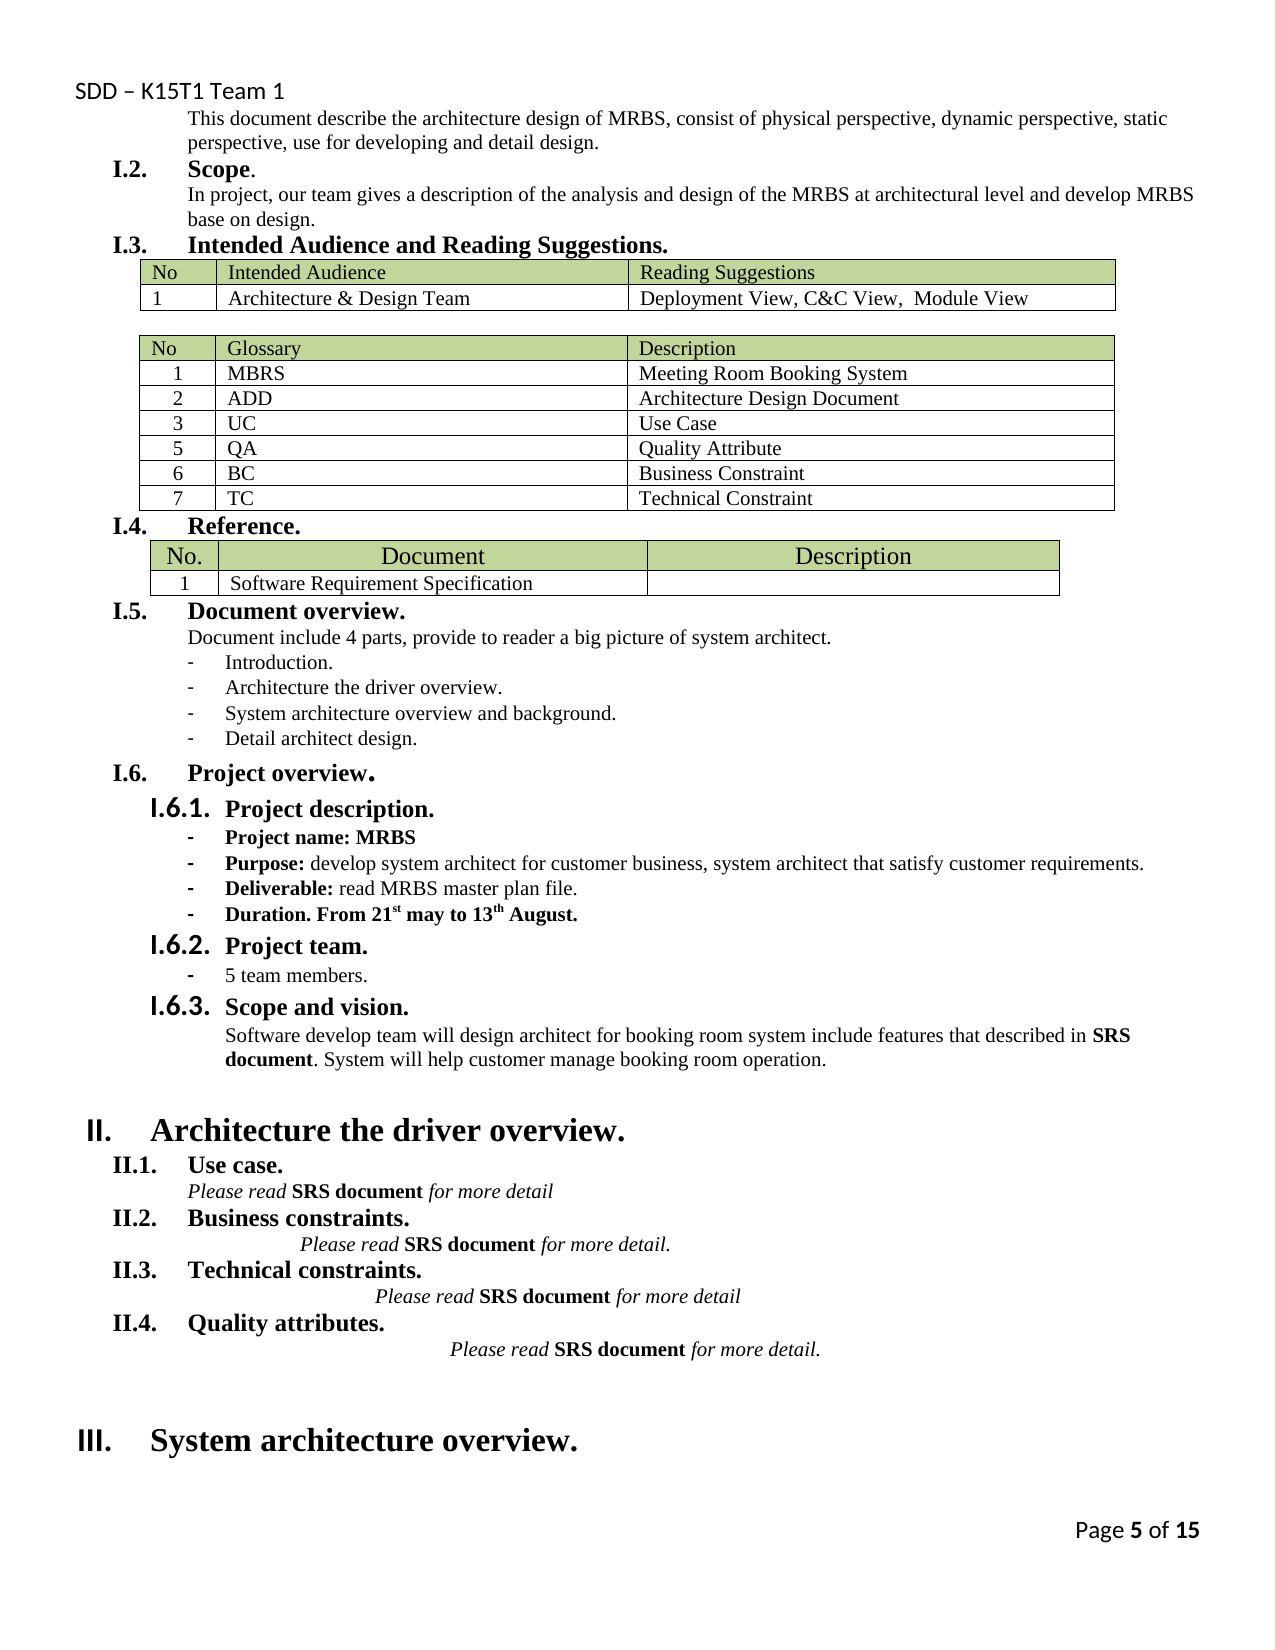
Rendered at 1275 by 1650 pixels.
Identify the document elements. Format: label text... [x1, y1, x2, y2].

table_header No [141, 260, 216, 284]
table_header Reading Suggestions [629, 260, 1115, 284]
list Intended Audience and Reading Suggestions. [112, 231, 1200, 259]
table_cell ADD [216, 386, 627, 410]
list Purpose: develop system architect for customer business, system architect that satisfy customer requirements. [187, 850, 1200, 875]
table_header Glossary [216, 336, 627, 360]
list This document describe the architecture design of MRBS, consist of physical perspective, dynamic perspective, static perspective, use for developing and detail design. [187, 106, 1200, 154]
table_cell 3 [140, 411, 215, 435]
text Please read SRS document for more detail. [225, 1232, 1200, 1256]
table_cell 7 [140, 486, 215, 510]
table_cell 5 [140, 436, 215, 460]
list Document include 4 parts, provide to reader a big picture of system architect. [187, 625, 1200, 649]
table_cell Architecture Design Document [628, 386, 1114, 410]
table_cell QA [216, 436, 627, 460]
table_cell Business Constraint [628, 461, 1114, 485]
table_cell Technical Constraint [628, 486, 1114, 510]
text Please read SRS document for more detail. [375, 1337, 1200, 1361]
table_cell 6 [140, 461, 215, 485]
table_cell 2 [140, 386, 215, 410]
list Project overview. [112, 751, 1200, 789]
list Scope. [112, 154, 1200, 182]
list Business constraints. [112, 1203, 1200, 1232]
text Please read SRS document for more detail [300, 1284, 1200, 1308]
list Project team. [150, 926, 1200, 962]
list System architecture overview and background. [187, 700, 1200, 725]
list Detail architect design. [187, 725, 1200, 751]
list 5 team members. [187, 962, 1200, 987]
list Document overview. [112, 596, 1200, 625]
table_header Document [219, 541, 647, 570]
table_cell Software Requirement Specification [219, 571, 647, 595]
table_cell 1 [141, 285, 216, 309]
table_cell 1 [140, 361, 215, 385]
table_cell Architecture & Design Team [217, 285, 628, 309]
table_cell 1 [151, 571, 218, 595]
list Please read SRS document for more detail [187, 1179, 1200, 1203]
list Introduction. [187, 649, 1200, 674]
table_cell MBRS [216, 361, 627, 385]
list Duration. From 21st may to 13th August. [187, 901, 1200, 926]
list Technical constraints. [112, 1256, 1200, 1284]
table_cell [648, 571, 1059, 595]
table_cell Deployment View, C&C View, Module View [629, 285, 1115, 309]
list In project, our team gives a description of the analysis and design of the MRBS at architectural level and develop MRBS base on design. [187, 182, 1200, 231]
list Reference. [112, 511, 1200, 540]
table_cell Quality Attribute [628, 436, 1114, 460]
list Software develop team will design architect for booking room system include features that described in SRS document. System will help customer manage booking room operation. [225, 1023, 1200, 1071]
table_header No [140, 336, 215, 360]
table_header Description [648, 541, 1059, 570]
list Quality attributes. [112, 1308, 1200, 1337]
table_cell TC [216, 486, 627, 510]
list Architecture the driver overview. [187, 674, 1200, 700]
list Scope and vision. [150, 987, 1200, 1023]
list System architecture overview. [112, 1419, 1200, 1459]
list Project name: MRBS [187, 824, 1200, 850]
table_cell UC [216, 411, 627, 435]
table_header Description [628, 336, 1114, 360]
table_header No. [151, 541, 218, 570]
list Project description. [150, 789, 1200, 824]
table_cell Use Case [628, 411, 1114, 435]
table_header Intended Audience [217, 260, 628, 284]
list Use case. [112, 1150, 1200, 1179]
table_cell BC [216, 461, 627, 485]
list Deliverable: read MRBS master plan file. [187, 875, 1200, 901]
list Architecture the driver overview. [112, 1109, 1200, 1150]
table_cell Meeting Room Booking System [628, 361, 1114, 385]
